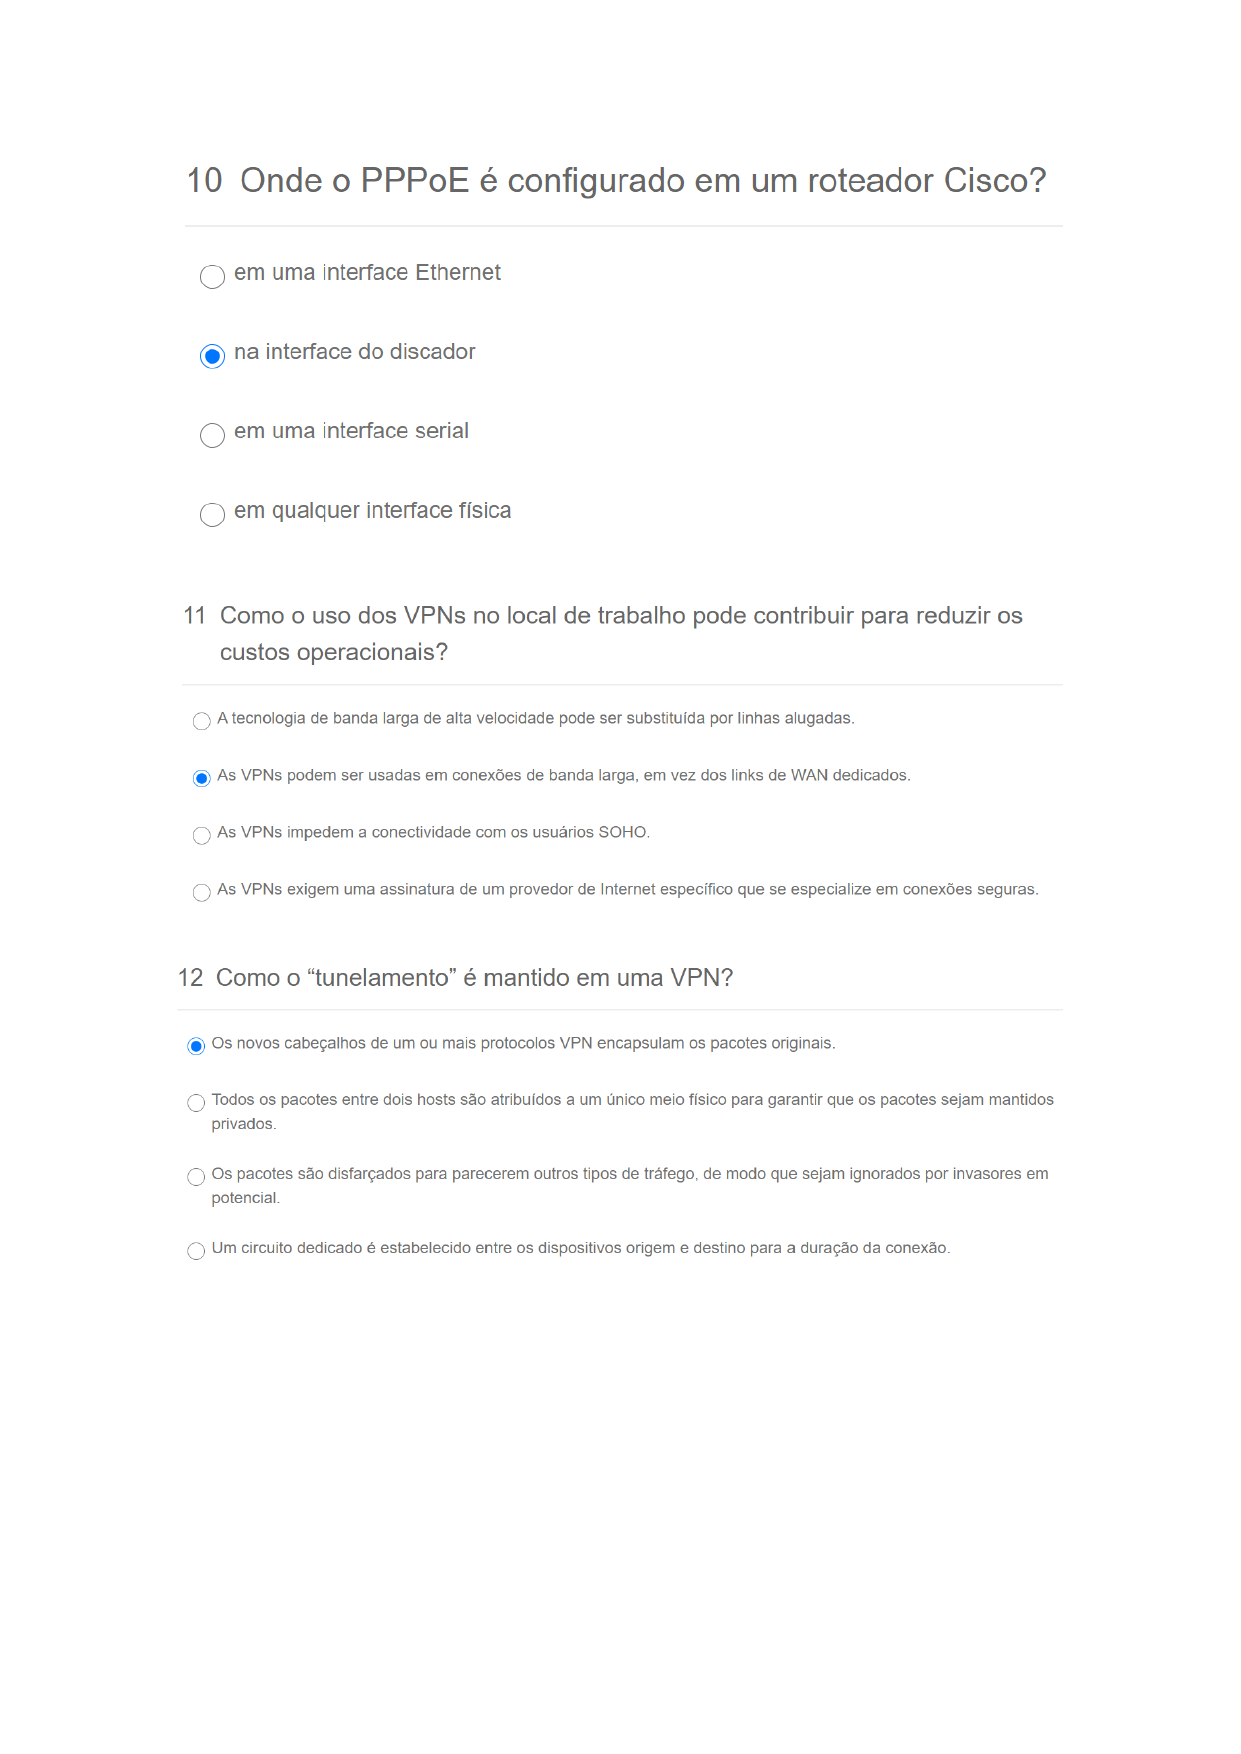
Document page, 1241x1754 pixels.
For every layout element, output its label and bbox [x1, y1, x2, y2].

picture [177, 591, 1063, 931]
picture [177, 147, 1063, 573]
picture [177, 949, 1063, 1269]
